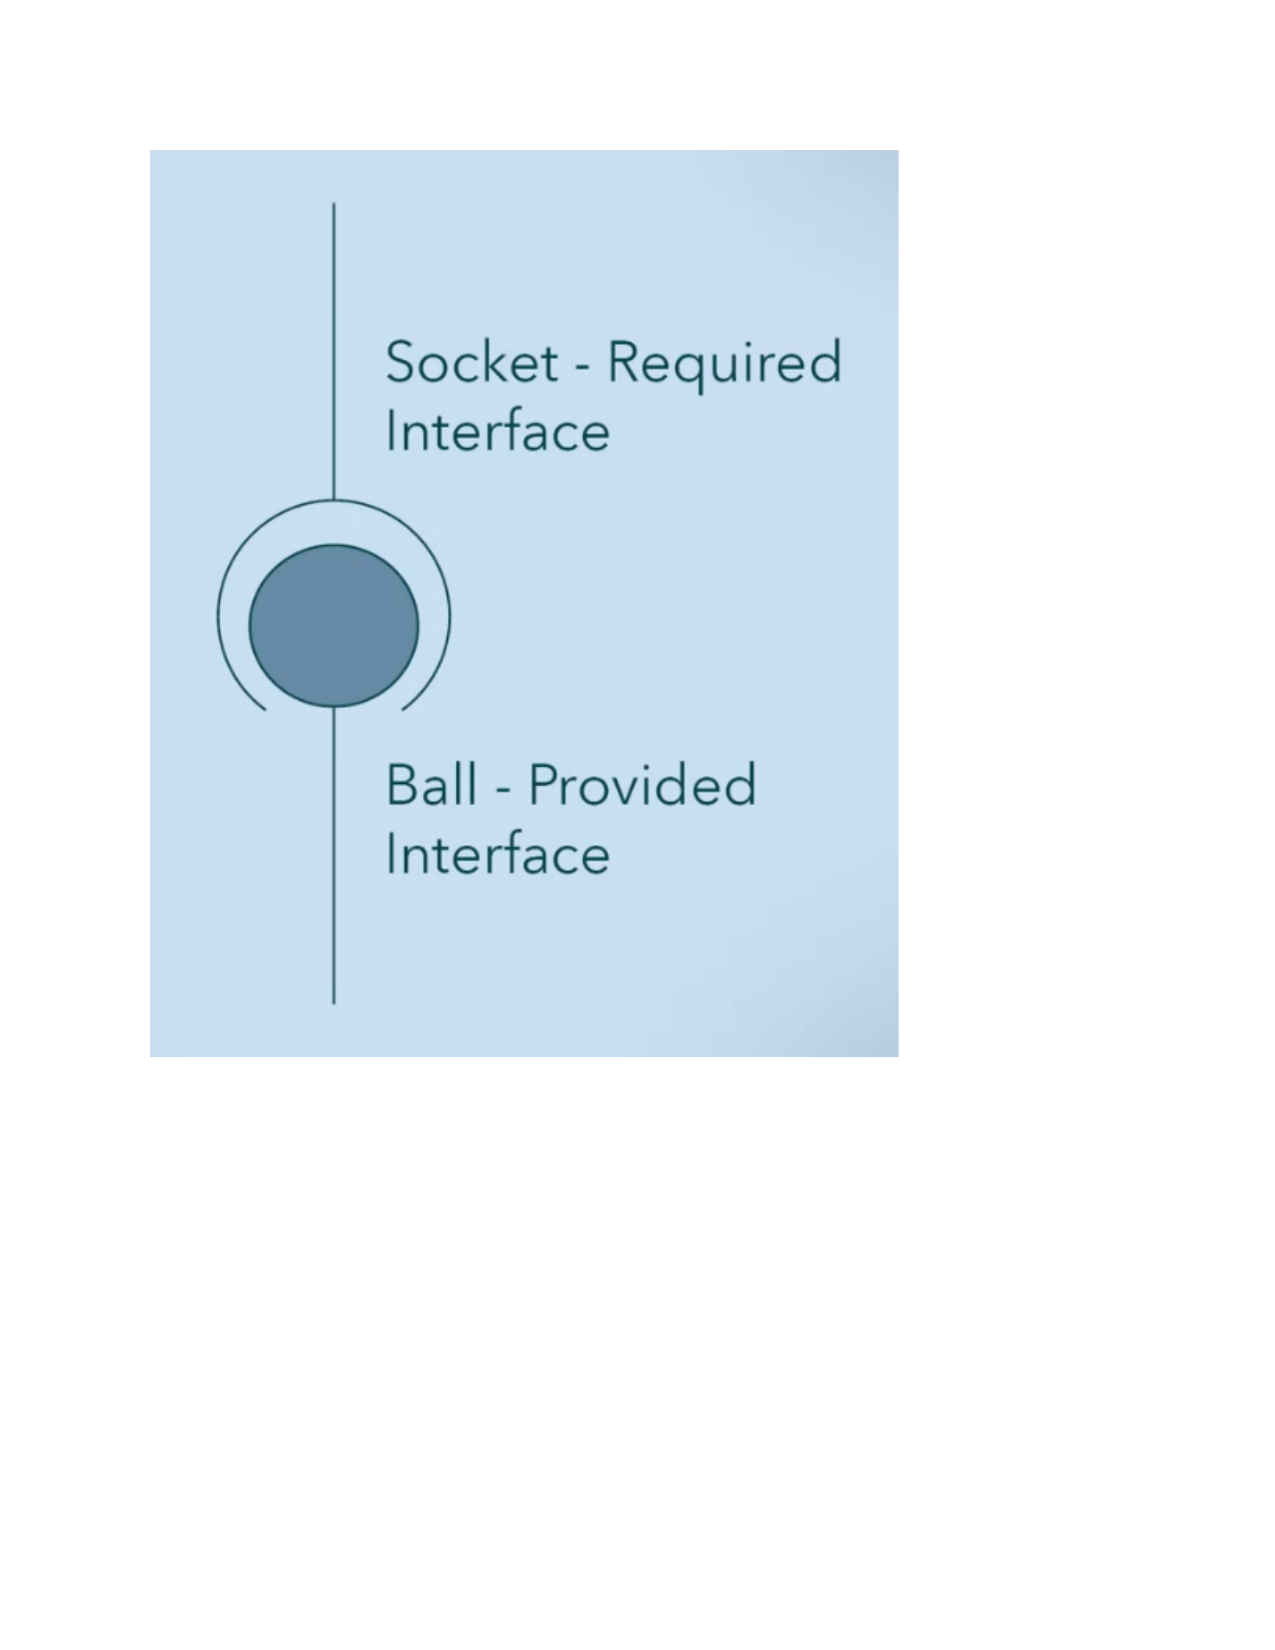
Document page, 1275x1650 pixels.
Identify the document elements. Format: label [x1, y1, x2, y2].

picture [150, 150, 899, 1057]
